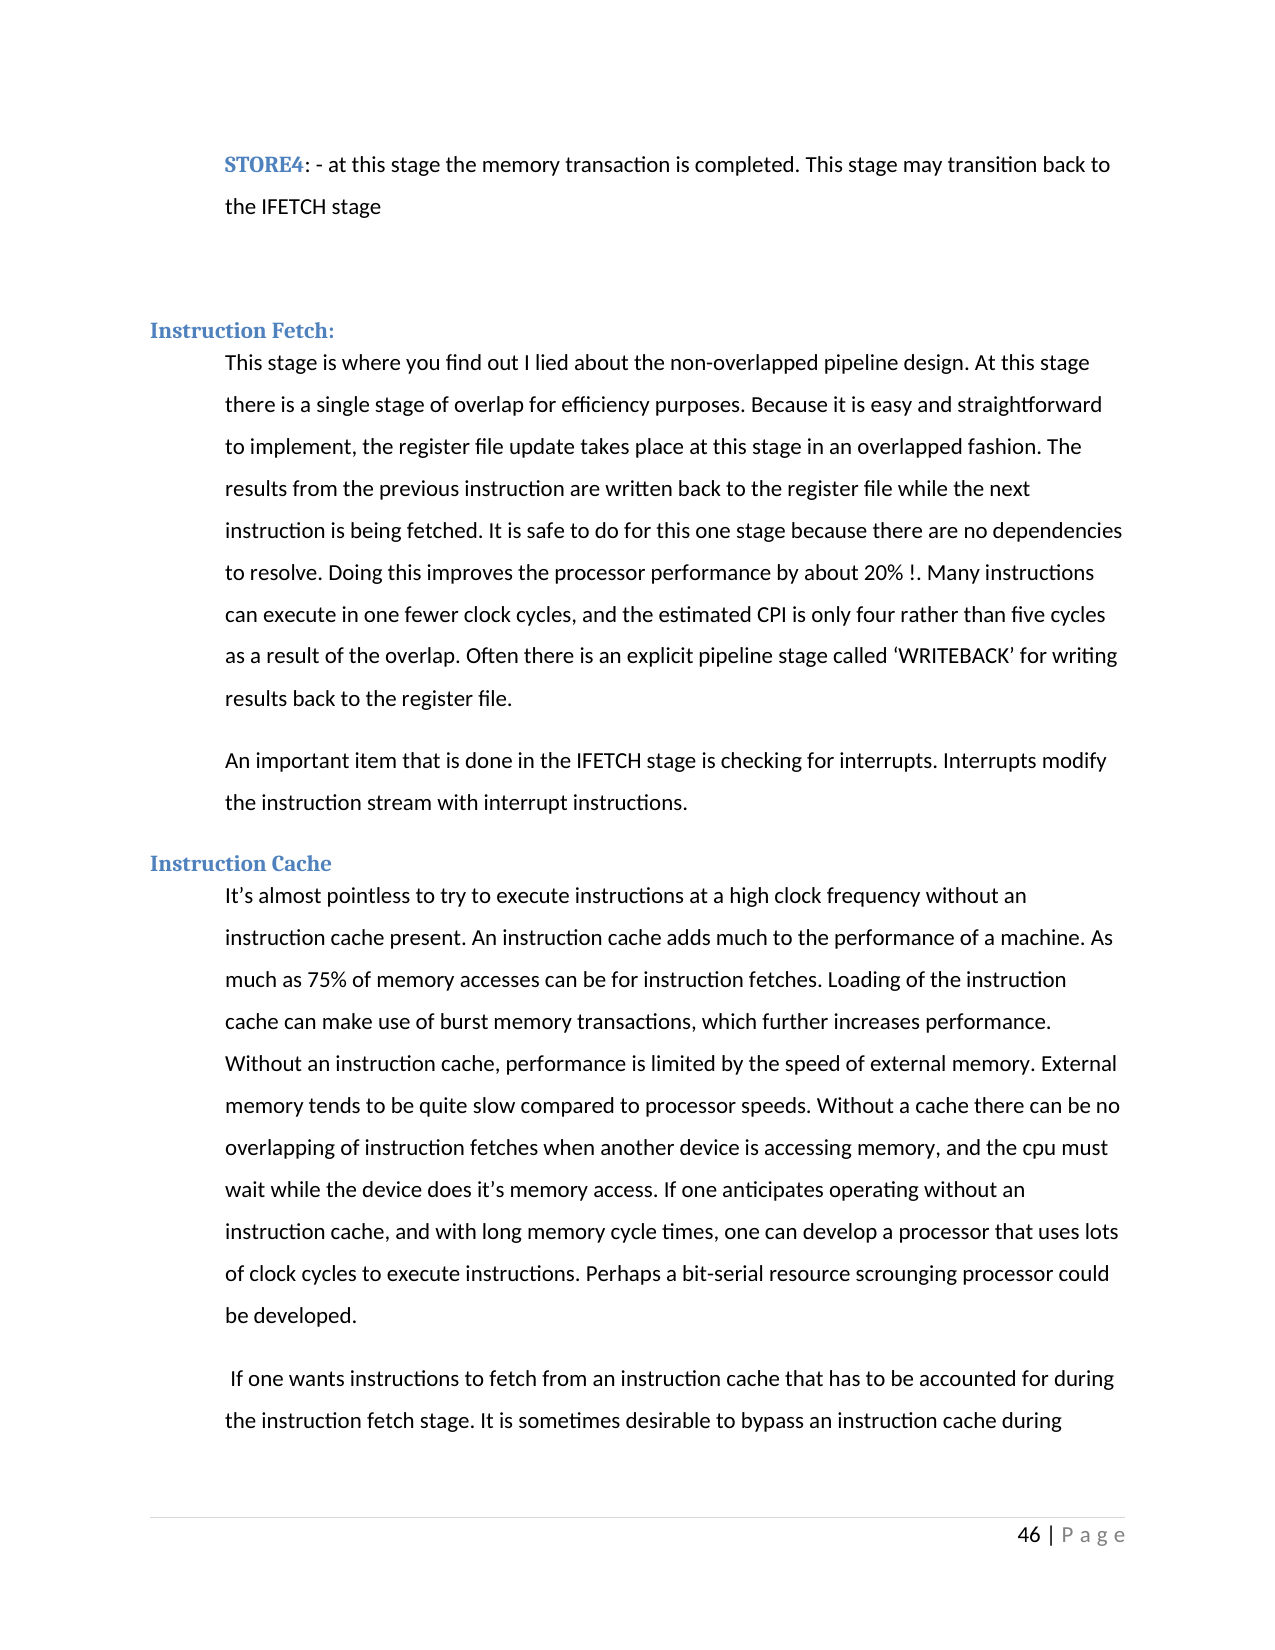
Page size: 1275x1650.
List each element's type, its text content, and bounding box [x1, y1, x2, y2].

text STORE4: - at this stage the memory transaction is completed. This stage may transition back to the IFETCH stage [225, 150, 1125, 220]
text It’s almost pointless to try to execute instructions at a high clock frequency without an instruction cache present. An instruction cache adds much to the performance of a machine. As much as 75% of memory accesses can be for instruction fetches. Loading of the instruction cache can make use of burst memory transactions, which further increases performance. Without an instruction cache, performance is limited by the speed of external memory. External memory tends to be quite slow compared to processor speeds. Without a cache there can be no overlapping of instruction fetches when another device is accessing memory, and the cpu must wait while the device does it’s memory access. If one anticipates operating without an instruction cache, and with long memory cycle times, one can develop a processor that uses lots of clock cycles to execute instructions. Perhaps a bit-serial resource scrounging processor could be developed. [225, 881, 1125, 1329]
text An important item that is done in the IFETCH stage is checking for interrupts. Interrupts modify the instruction stream with interrupt instructions. [225, 746, 1125, 816]
subtitle Instruction Cache [150, 851, 1125, 878]
subtitle Instruction Fetch: [150, 318, 1125, 344]
text This stage is where you find out I lied about the non-overlapped pipeline design. At this stage there is a single stage of overlap for efficiency purposes. Because it is easy and straightforward to implement, the register file update takes place at this stage in an overlapped fashion. The results from the previous instruction are written back to the register file while the next instruction is being fetched. It is safe to do for this one stage because there are no dependencies to resolve. Doing this improves the processor performance by about 20% !. Many instructions can execute in one fewer clock cycles, and the estimated CPI is only four rather than five cycles as a result of the overlap. Often there is an explicit pipeline stage called ‘WRITEBACK’ for writing results back to the register file. [225, 348, 1125, 712]
